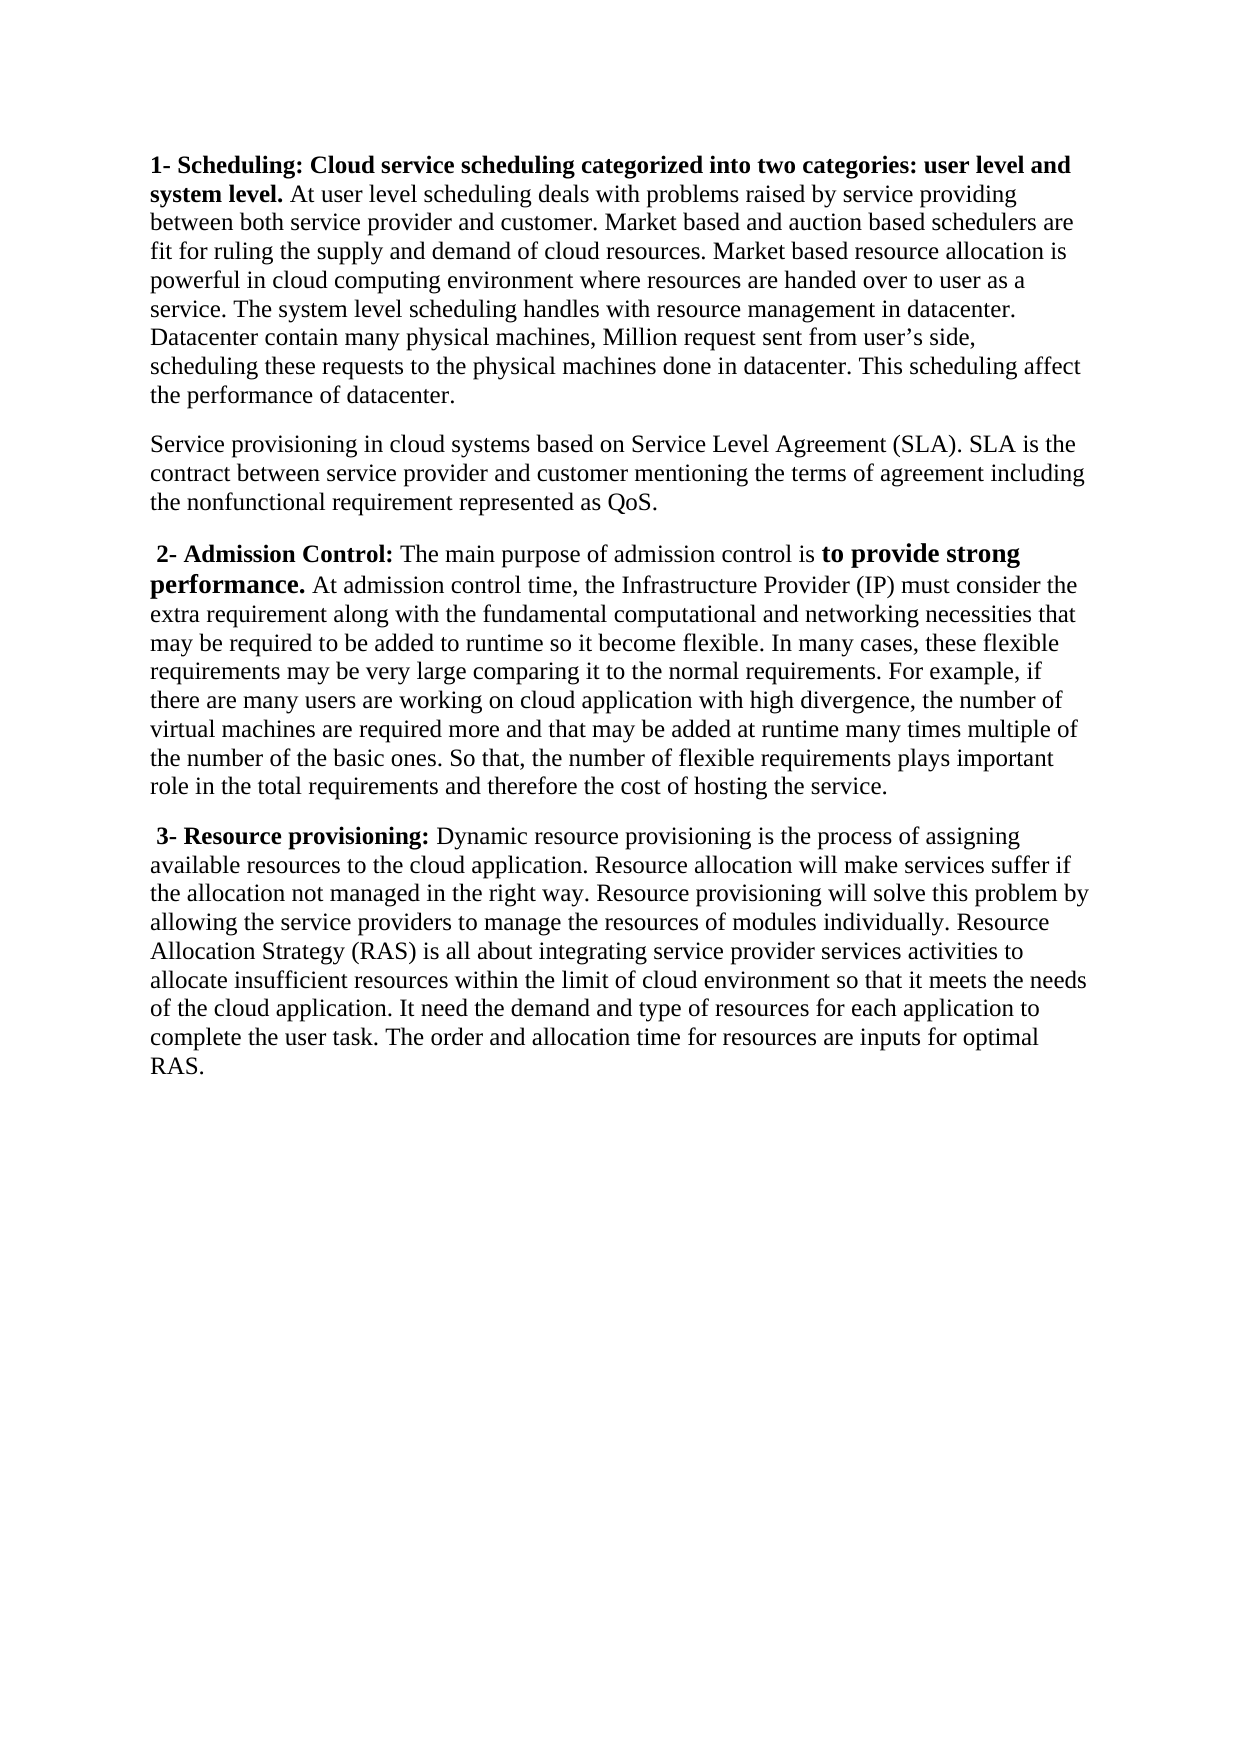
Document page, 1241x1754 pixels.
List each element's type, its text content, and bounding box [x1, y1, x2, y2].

text 3- Resource provisioning: Dynamic resource provisioning is the process of assigning available resources to the cloud application. Resource allocation will make services suffer if the allocation not managed in the right way. Resource provisioning will solve this problem by allowing the service providers to manage the resources of modules individually. Resource Allocation Strategy (RAS) is all about integrating service provider services activities to allocate insufficient resources within the limit of cloud environment so that it meets the needs of the cloud application. It need the demand and type of resources for each application to complete the user task. The order and allocation time for resources are inputs for optimal RAS. [150, 821, 1090, 1080]
text 1- Scheduling: Cloud service scheduling categorized into two categories: user level and system level. At user level scheduling deals with problems raised by service providing between both service provider and customer. Market based and auction based schedulers are fit for ruling the supply and demand of cloud resources. Market based resource allocation is powerful in cloud computing environment where resources are handed over to user as a service. The system level scheduling handles with resource management in datacenter. Datacenter contain many physical machines, Million request sent from user’s side, scheduling these requests to the physical machines done in datacenter. This scheduling affect the performance of datacenter. [150, 150, 1090, 409]
text Service provisioning in cloud systems based on Service Level Agreement (SLA). SLA is the contract between service provider and customer mentioning the terms of agreement including the nonfunctional requirement represented as QoS. [150, 429, 1090, 516]
text 2- Admission Control: The main purpose of admission control is to provide strong performance. At admission control time, the Infrastructure Provider (IP) must consider the extra requirement along with the fundamental computational and networking necessities that may be required to be added to runtime so it become flexible. In many cases, these flexible requirements may be very large comparing it to the normal requirements. For example, if there are many users are working on cloud application with high divergence, the number of virtual machines are required more and that may be added at runtime many times multiple of the number of the basic ones. So that, the number of flexible requirements plays important role in the total requirements and therefore the cost of hosting the service. [150, 537, 1090, 800]
